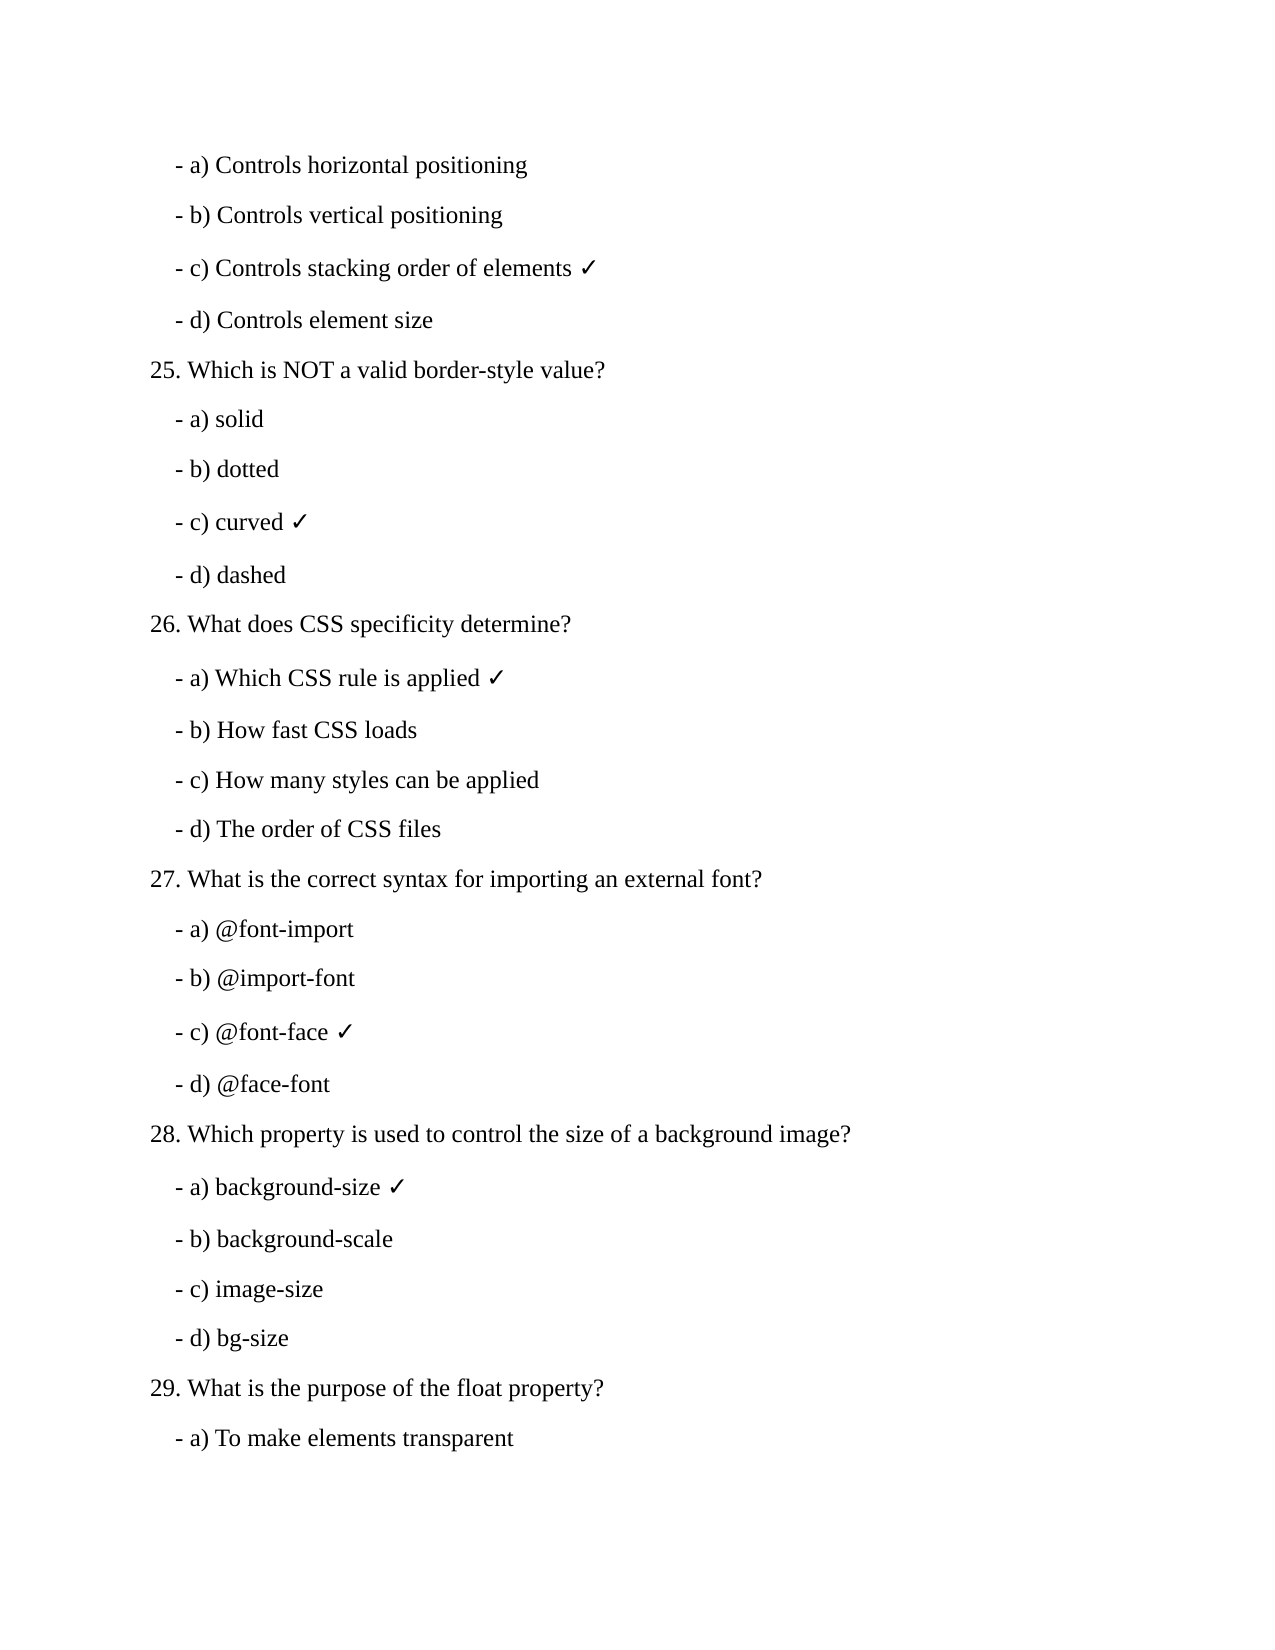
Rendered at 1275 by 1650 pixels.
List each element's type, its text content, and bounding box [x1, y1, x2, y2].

text 26. What does CSS specificity determine? [150, 609, 1125, 638]
text - d) @face-font [150, 1069, 1125, 1098]
text - d) bg-size [150, 1323, 1125, 1352]
text - a) solid [150, 404, 1125, 433]
text - b) dotted [150, 454, 1125, 483]
text 25. Which is NOT a valid border-style value? [150, 355, 1125, 384]
text - b) background-scale [150, 1224, 1125, 1253]
text - d) dashed [150, 560, 1125, 588]
text - c) Controls stacking order of elements ✓ [150, 249, 1125, 283]
text - a) Controls horizontal positioning [150, 150, 1125, 179]
text - c) How many styles can be applied [150, 765, 1125, 793]
text 27. What is the correct syntax for importing an external font? [150, 864, 1125, 893]
text - d) The order of CSS files [150, 814, 1125, 843]
text - a) Which CSS rule is applied ✓ [150, 659, 1125, 693]
text - b) How fast CSS loads [150, 715, 1125, 744]
text - b) Controls vertical positioning [150, 200, 1125, 228]
text - a) background-size ✓ [150, 1168, 1125, 1202]
text - d) Controls element size [150, 305, 1125, 334]
text 28. Which property is used to control the size of a background image? [150, 1119, 1125, 1147]
text - b) @import-font [150, 963, 1125, 992]
text - a) @font-import [150, 914, 1125, 942]
text - c) image-size [150, 1274, 1125, 1303]
text - c) @font-face ✓ [150, 1013, 1125, 1047]
text 29. What is the purpose of the float property? [150, 1373, 1125, 1402]
text - c) curved ✓ [150, 504, 1125, 538]
text - a) To make elements transparent [150, 1423, 1125, 1452]
